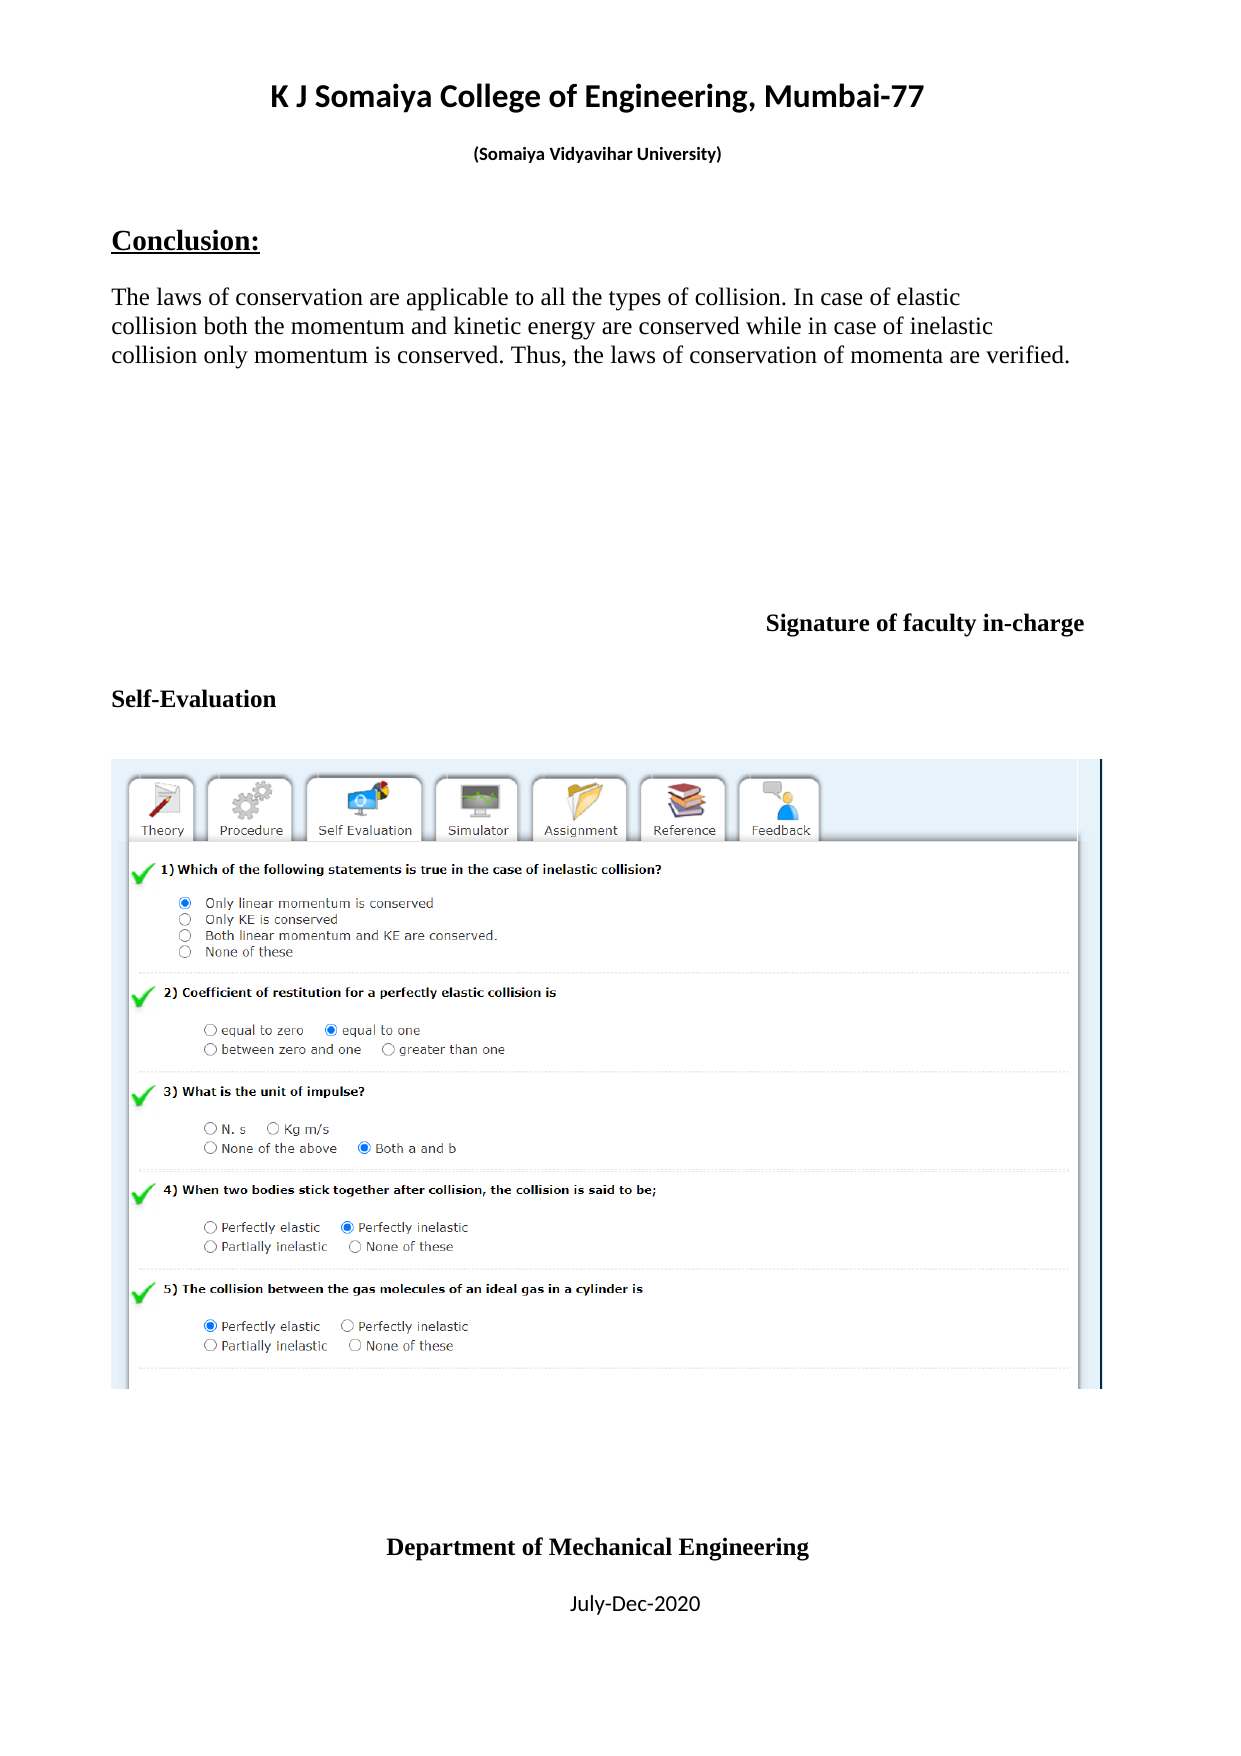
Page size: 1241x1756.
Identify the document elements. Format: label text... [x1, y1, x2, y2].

text The laws of conservation are applicable to all the types of collision. In case of elastic [111, 282, 1084, 311]
picture [111, 759, 1103, 1389]
text Self-Evaluation [111, 684, 1084, 713]
text Signature of faculty in-charge [111, 608, 1084, 637]
text collision both the momentum and kinetic energy are conserved while in case of inelastic collision only momentum is conserved. Thus, the laws of conservation of momenta are verified. [111, 311, 1084, 368]
text Conclusion: [111, 223, 1084, 256]
